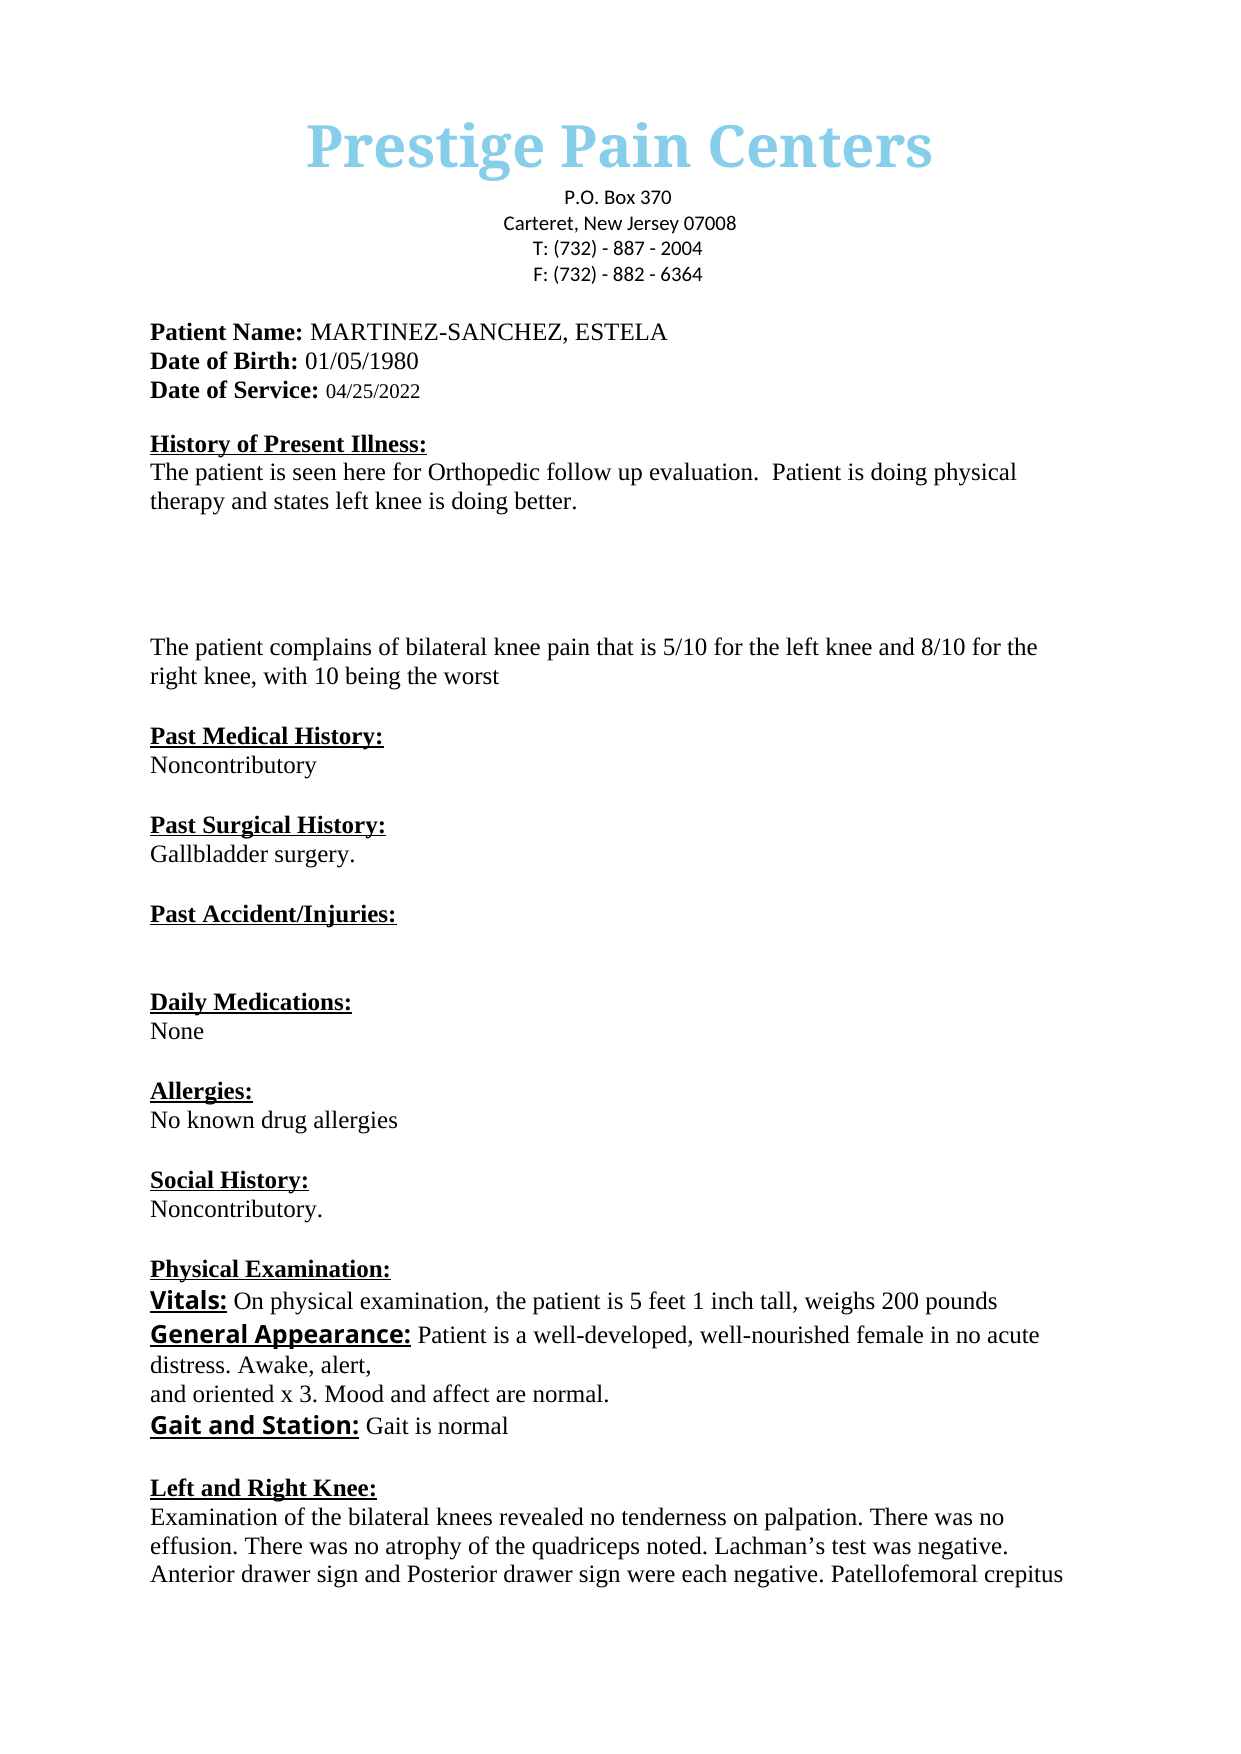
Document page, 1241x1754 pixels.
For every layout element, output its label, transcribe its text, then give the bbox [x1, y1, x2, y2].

text Past Accident/Injuries: [150, 899, 1090, 987]
text Social History: Noncontributory. [150, 1165, 1090, 1254]
text Allergies: No known drug allergies [150, 1076, 1090, 1165]
text Patient Name: MARTINEZ-SANCHEZ, ESTELA [150, 317, 1090, 346]
text History of Present Illness: The patient is seen here for Orthopedic follow up evaluation. Patient is doing physical therapy and states left knee is doing better. [150, 429, 1090, 604]
text Daily Medications: None [150, 987, 1090, 1076]
text Date of Birth: 01/05/1980 [150, 346, 1090, 375]
text Physical Examination: Vitals: On physical examination, the patient is 5 feet 1 inch tall, weighs 200 pounds General Appearance: Patient is a well-developed, well-nourished female in no acute distress. Awake, alert, and oriented x 3. Mood and affect are normal. Gait and Station: Gait is normal [150, 1254, 1090, 1473]
text The patient complains of bilateral knee pain that is 5/10 for the left knee and 8/10 for the right knee, with 10 being the worst [150, 604, 1090, 721]
text Past Surgical History: Gallbladder surgery. [150, 810, 1090, 899]
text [150, 1473, 1090, 1588]
text Date of Service: 04/25/2022 [150, 375, 1090, 404]
text Past Medical History: Noncontributory [150, 721, 1090, 810]
